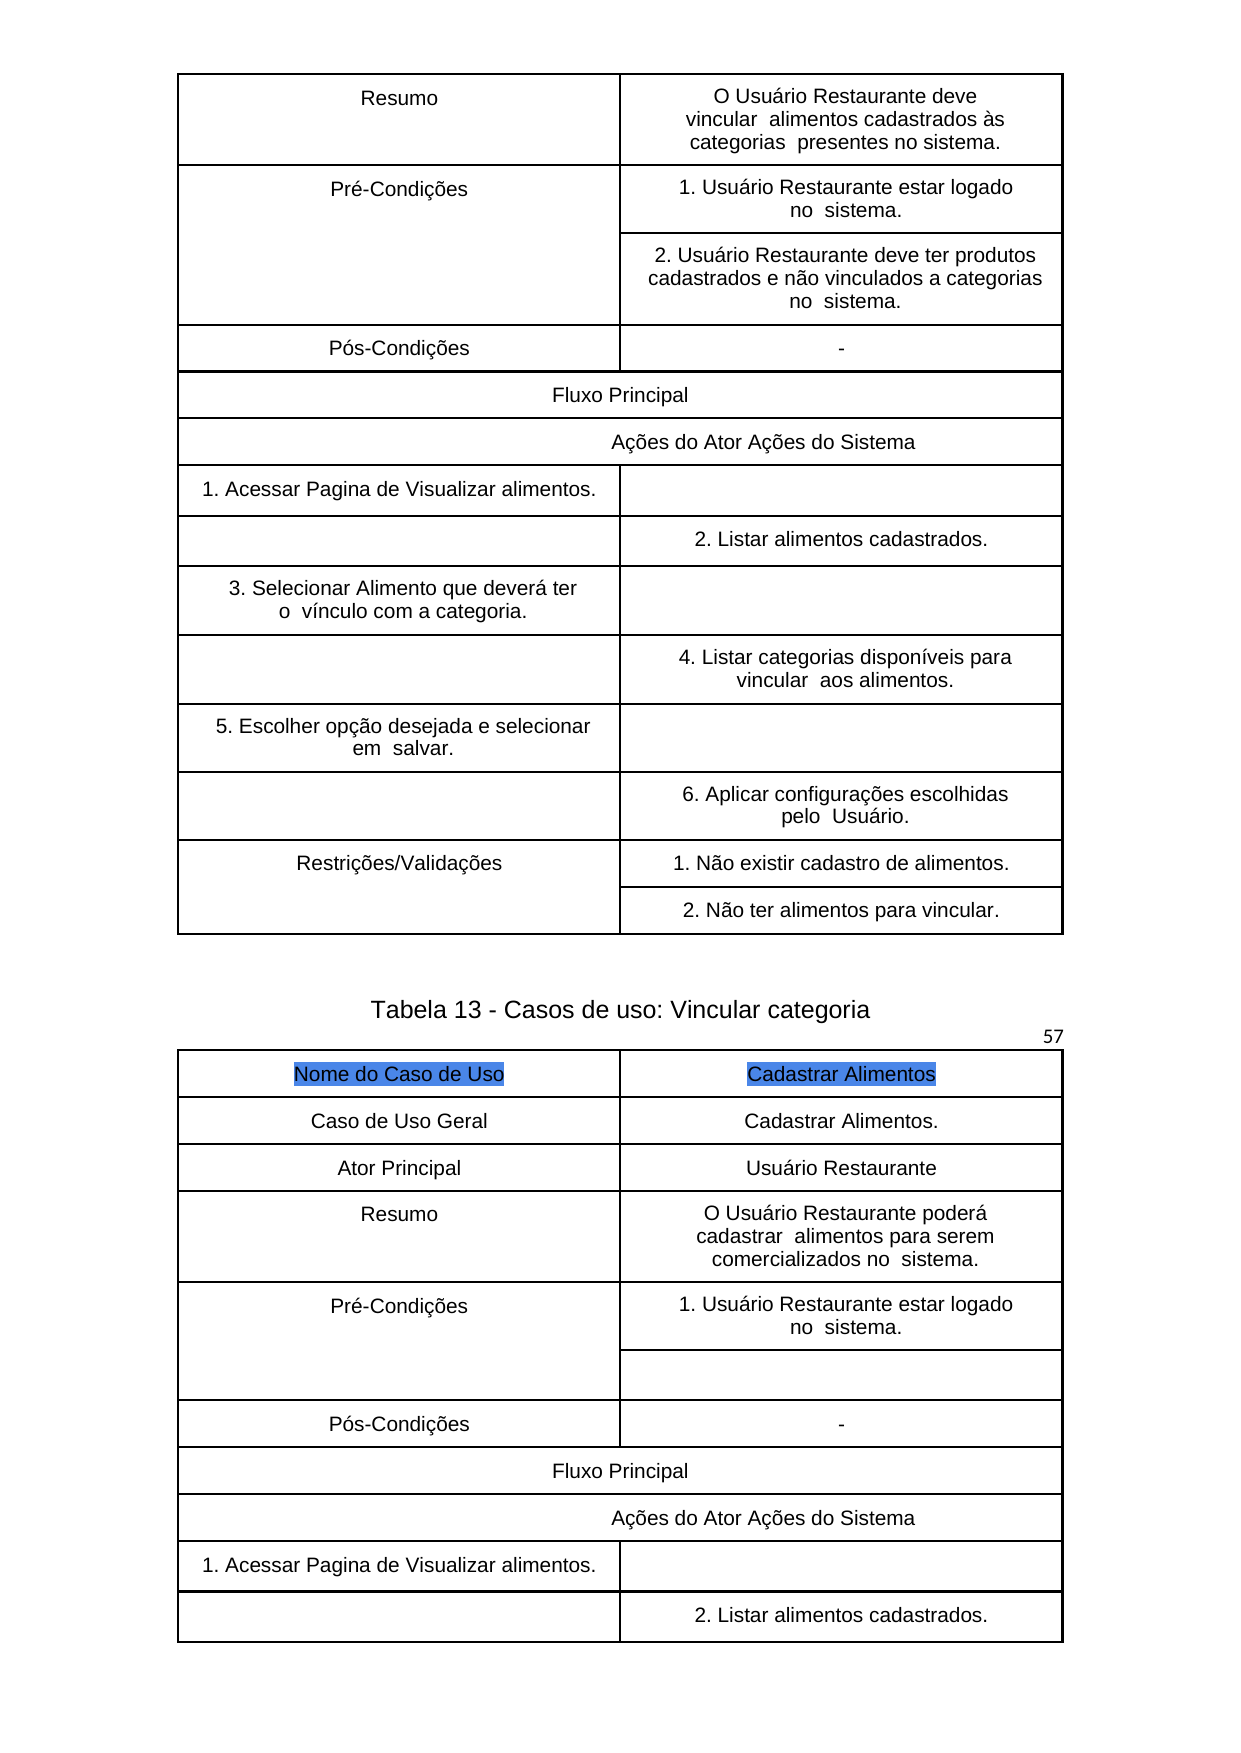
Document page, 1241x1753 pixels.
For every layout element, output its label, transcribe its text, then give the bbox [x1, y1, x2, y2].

table_cell Caso de Uso Geral [179, 1098, 619, 1143]
table_cell [621, 1542, 1061, 1590]
table_cell 1. Acessar Pagina de Visualizar alimentos. [179, 466, 619, 514]
table_cell [179, 773, 619, 839]
table_cell 3. Selecionar Alimento que deverá ter o vínculo com a categoria. [179, 567, 619, 634]
table_cell Restrições/Validações [179, 841, 619, 932]
table_cell 2. Listar alimentos cadastrados. [621, 1593, 1061, 1641]
table_cell [621, 705, 1061, 771]
table_cell [179, 517, 619, 565]
table_cell Cadastrar Alimentos. [621, 1098, 1061, 1143]
table_cell [179, 636, 619, 703]
table_cell - [621, 1401, 1061, 1446]
table_cell O Usuário Restaurante deve vincular alimentos cadastrados às categorias presentes no sistema. [621, 75, 1061, 164]
text 57 [148, 1024, 1064, 1049]
table_cell Fluxo Principal [179, 1448, 1061, 1493]
table_cell 2. Não ter alimentos para vincular. [621, 888, 1061, 932]
table_header Cadastrar Alimentos [621, 1051, 1061, 1096]
table_cell 2. Usuário Restaurante deve ter produtos cadastrados e não vinculados a categorias no sistema. [621, 234, 1061, 323]
table_cell 5. Escolher opção desejada e selecionar em salvar. [179, 705, 619, 771]
table_cell [179, 1593, 619, 1641]
table_cell O Usuário Restaurante poderá cadastrar alimentos para serem comercializados no sistema. [621, 1192, 1061, 1281]
table_header Nome do Caso de Uso [179, 1051, 619, 1096]
table_cell [621, 1351, 1061, 1399]
table_cell 2. Listar alimentos cadastrados. [621, 517, 1061, 565]
table_cell Pré-Condições [179, 166, 619, 323]
table_cell Ações do Ator Ações do Sistema [179, 419, 1061, 464]
table_cell Resumo [179, 1192, 619, 1281]
table_cell Ator Principal [179, 1145, 619, 1190]
table_cell 1. Acessar Pagina de Visualizar alimentos. [179, 1542, 619, 1590]
table_cell 1. Usuário Restaurante estar logado no sistema. [621, 1283, 1061, 1349]
table_cell [621, 466, 1061, 514]
table_cell Pós-Condições [179, 326, 619, 370]
table_cell [621, 567, 1061, 634]
table_cell 6. Aplicar configurações escolhidas pelo Usuário. [621, 773, 1061, 839]
table_cell 1. Usuário Restaurante estar logado no sistema. [621, 166, 1061, 232]
table_cell Ações do Ator Ações do Sistema [179, 1495, 1061, 1540]
table_cell Usuário Restaurante [621, 1145, 1061, 1190]
table_cell Fluxo Principal [179, 373, 1061, 417]
table_cell Pós-Condições [179, 1401, 619, 1446]
table_cell Pré-Condições [179, 1283, 619, 1399]
table_cell Resumo [179, 75, 619, 164]
table_cell 1. Não existir cadastro de alimentos. [621, 841, 1061, 886]
table_cell - [621, 326, 1061, 370]
table_cell 4. Listar categorias disponíveis para vincular aos alimentos. [621, 636, 1061, 703]
text Tabela 13 - Casos de uso: Vincular categoria [370, 995, 1139, 1024]
